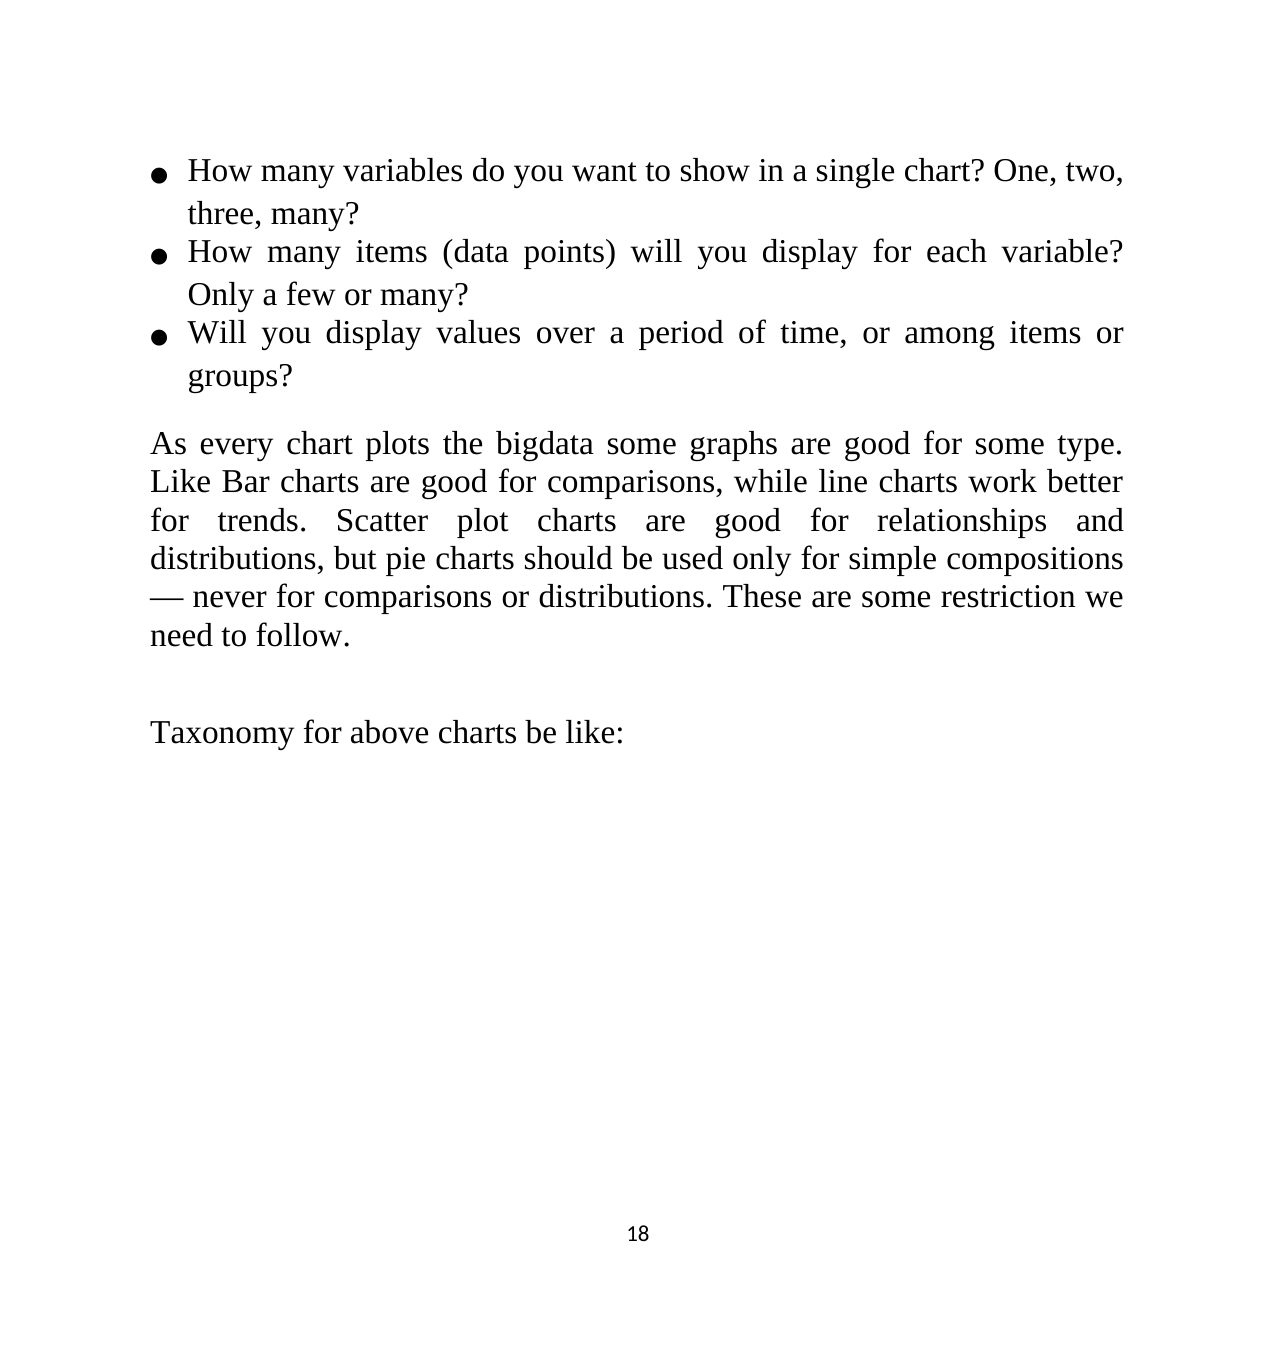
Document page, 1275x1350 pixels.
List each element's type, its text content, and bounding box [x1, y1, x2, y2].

list How many items (data points) will you display for each variable? Only a few or many? [150, 231, 1125, 313]
list How many variables do you want to show in a single chart? One, two, three, many? [150, 150, 1125, 231]
text Taxonomy for above charts be like: [150, 712, 1125, 751]
list Will you display values over a period of time, or among items or groups? [150, 313, 1125, 394]
text As every chart plots the bigdata some graphs are good for some type. Like Bar charts are good for comparisons, while line charts work better for trends. Scatter plot charts are good for relationships and distributions, but pie charts should be used only for simple compositions — never for comparisons or distributions. These are some restriction we need to follow. [150, 423, 1125, 653]
